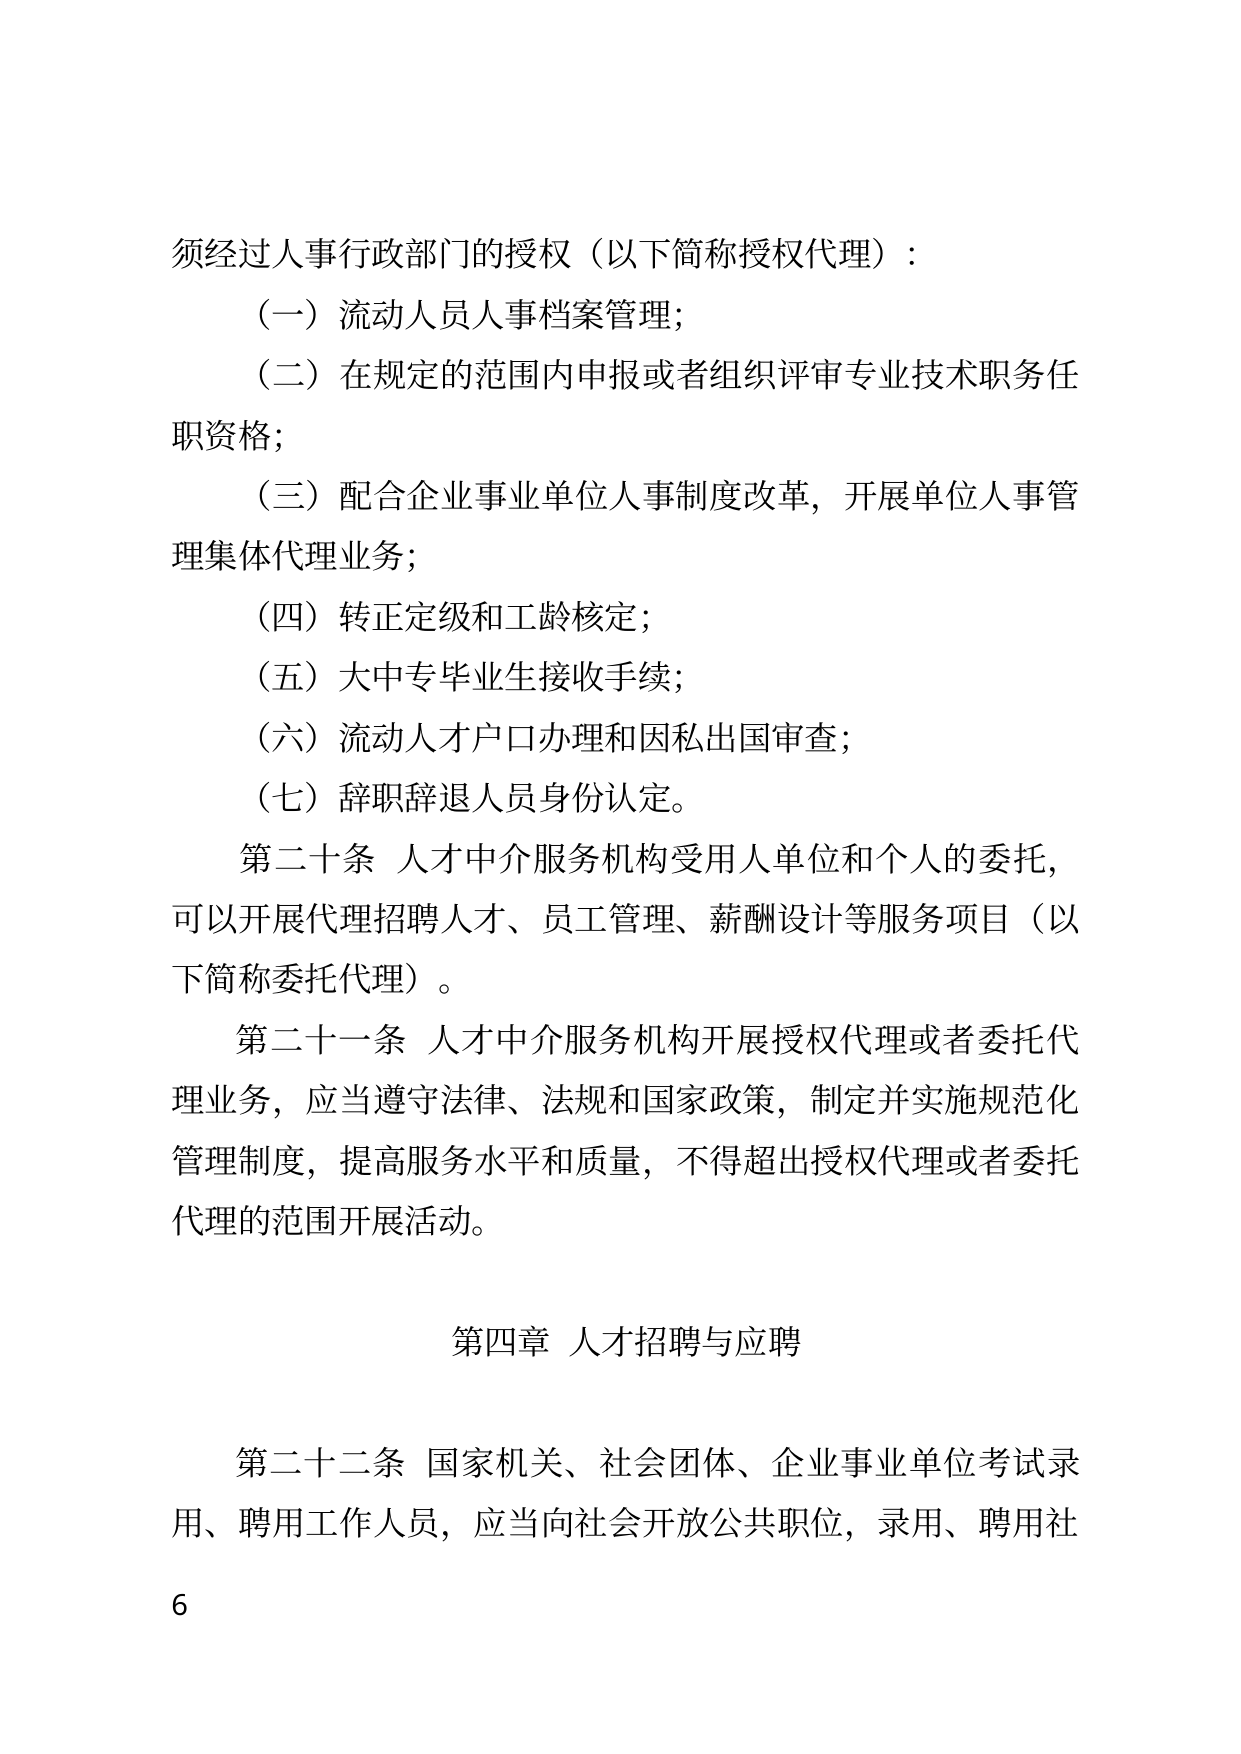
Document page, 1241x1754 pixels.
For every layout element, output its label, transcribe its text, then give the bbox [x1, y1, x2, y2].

text （一）流动人员人事档案管理； [171, 279, 1081, 339]
text （二）在规定的范围内申报或者组织评审专业技术职务任职资格； [171, 339, 1081, 460]
text 第四章 人才招聘与应聘 [171, 1306, 1081, 1366]
text （七）辞职辞退人员身份认定。 [171, 762, 1081, 823]
text 第二十条 人才中介服务机构受用人单位和个人的委托，可以开展代理招聘人才、员工管理、薪酬设计等服务项目（以下简称委托代理）。 [171, 823, 1081, 1004]
text （四）转正定级和工龄核定； [171, 581, 1081, 641]
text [171, 218, 1081, 279]
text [171, 1427, 1081, 1548]
text （六）流动人才户口办理和因私出国审查； [171, 702, 1081, 762]
text （五）大中专毕业生接收手续； [171, 641, 1081, 702]
text （三）配合企业事业单位人事制度改革，开展单位人事管理集体代理业务； [171, 460, 1081, 581]
text 第二十一条 人才中介服务机构开展授权代理或者委托代理业务，应当遵守法律、法规和国家政策，制定并实施规范化管理制度，提高服务水平和质量，不得超出授权代理或者委托代理的范围开展活动。 [171, 1004, 1081, 1246]
